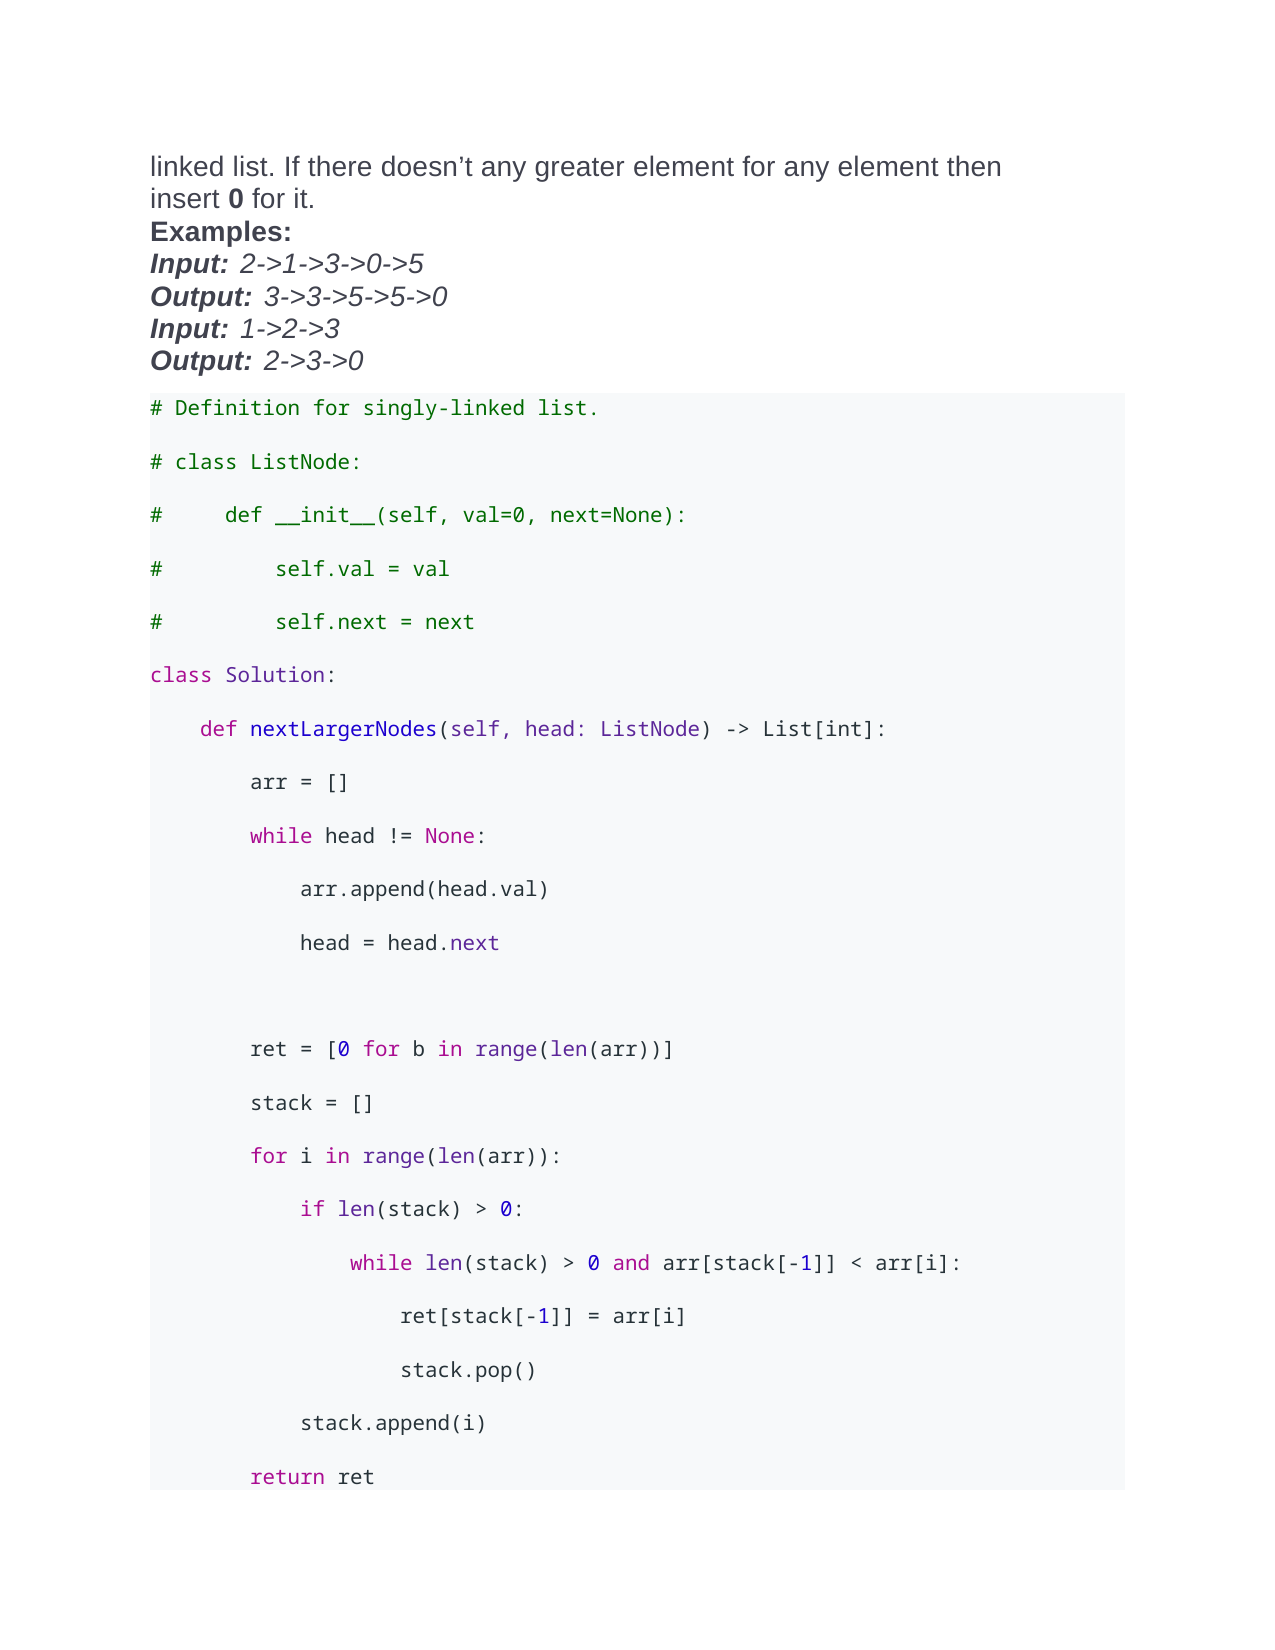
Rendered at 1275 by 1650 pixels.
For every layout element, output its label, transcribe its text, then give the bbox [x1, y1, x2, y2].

text # def __init__(self, val=0, next=None): [150, 500, 1125, 529]
text # self.val = val [150, 554, 1125, 582]
text head = head.next [150, 928, 1125, 956]
text if len(stack) > 0: [150, 1194, 1125, 1223]
text Examples: [150, 215, 1125, 247]
text while head != None: [150, 821, 1125, 849]
text # self.next = next [150, 607, 1125, 636]
text ret[stack[-1]] = arr[i] [150, 1301, 1125, 1330]
text # Definition for singly-linked list. [150, 393, 1125, 422]
text Input: 2->1->3->0->5 Output: 3->3->5->5->0 [150, 247, 1125, 312]
text arr.append(head.val) [150, 874, 1125, 903]
text while len(stack) > 0 and arr[stack[-1]] < arr[i]: [150, 1248, 1125, 1276]
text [150, 150, 1125, 215]
text ret = [0 for b in range(len(arr))] [150, 1034, 1125, 1063]
text arr = [] [150, 767, 1125, 796]
text return ret [150, 1462, 1125, 1490]
text stack.pop() [150, 1355, 1125, 1383]
text # class ListNode: [150, 447, 1125, 475]
text def nextLargerNodes(self, head: ListNode) -> List[int]: [150, 714, 1125, 742]
text class Solution: [150, 661, 1125, 689]
text stack = [] [150, 1088, 1125, 1116]
text Input: 1->2->3 Output: 2->3->0 [150, 312, 1125, 377]
text stack.append(i) [150, 1408, 1125, 1437]
text for i in range(len(arr)): [150, 1141, 1125, 1169]
